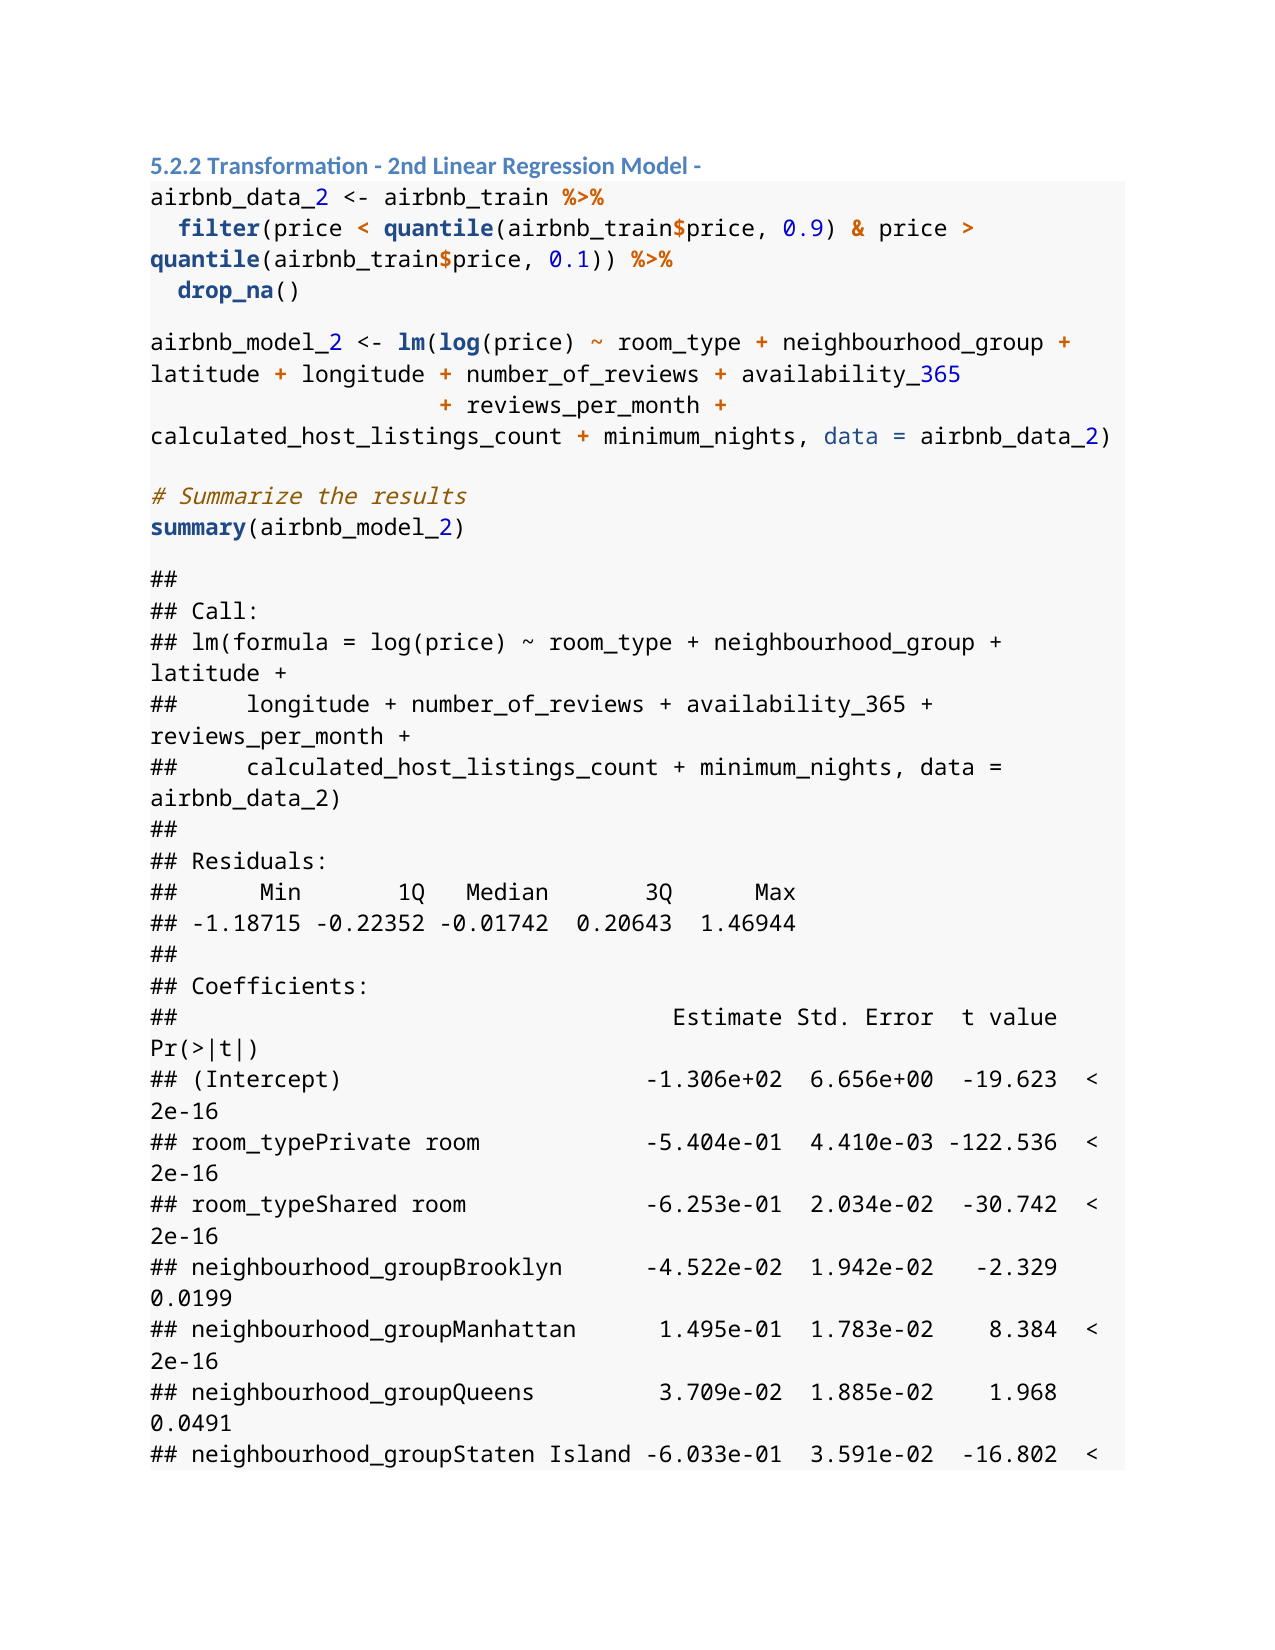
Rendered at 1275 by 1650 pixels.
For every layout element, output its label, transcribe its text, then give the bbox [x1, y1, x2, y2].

text airbnb_data_2 <- airbnb_train %>% filter(price < quantile(airbnb_train$price, 0.9) & price > quantile(airbnb_train$price, 0.1)) %>% drop_na() [301, 181, 1125, 306]
subtitle 5.2.2 Transformation - 2nd Linear Regression Model - [150, 150, 1125, 181]
text airbnb_model_2 <- lm(log(price) ~ room_type + neighbourhood_group + latitude + longitude + number_of_reviews + availability_365 + reviews_per_month + calculated_host_listings_count + minimum_nights, data = airbnb_data_2) # Summarize the results summary(airbnb_model_2) [150, 326, 1125, 543]
